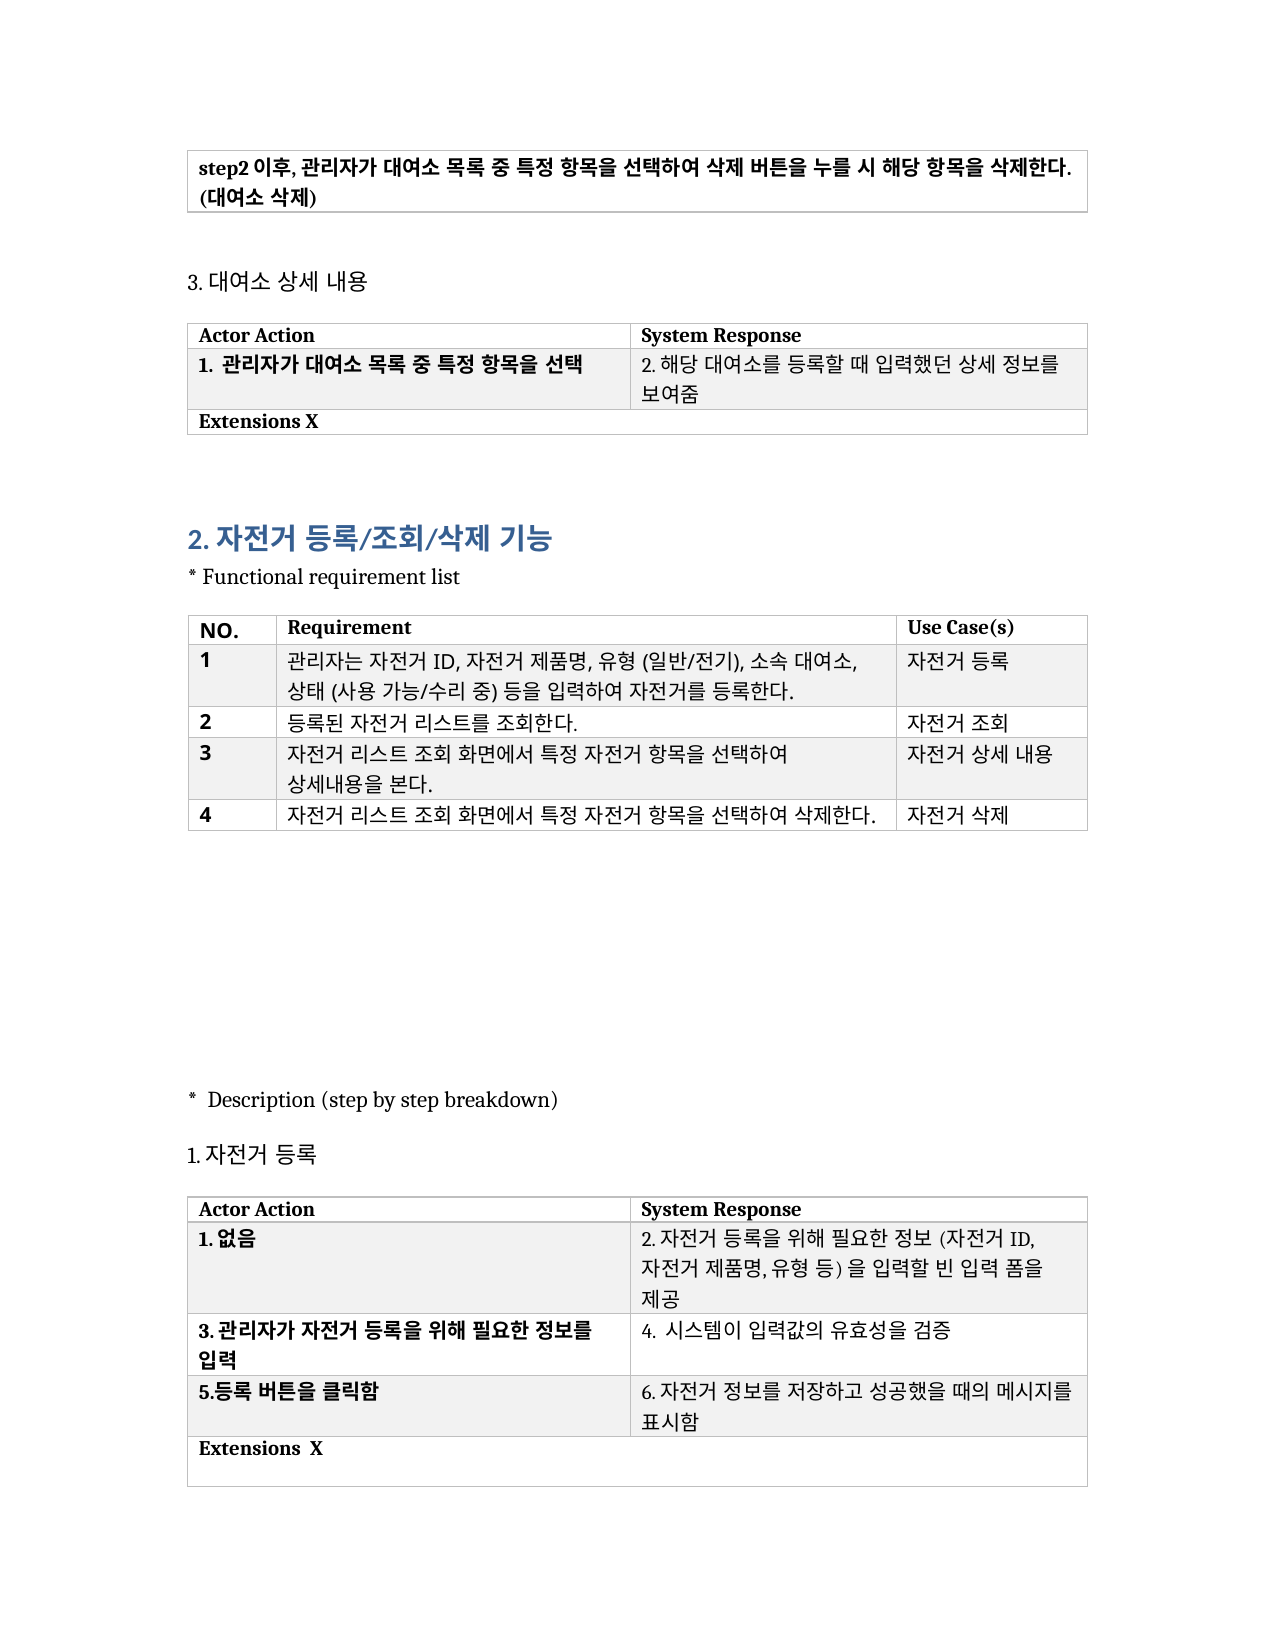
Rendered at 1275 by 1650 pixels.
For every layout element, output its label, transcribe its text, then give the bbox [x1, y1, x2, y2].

table_cell 2. 자전거 등록을 위해 필요한 정보 (자전거 ID, 자전거 제품명, 유형 등) 을 입력할 빈 입력 폼을 제공 [631, 1223, 1087, 1313]
table_cell 4 [189, 800, 276, 830]
table_cell 관리자는 자전거 ID, 자전거 제품명, 유형 (일반/전기), 소속 대여소, 상태 (사용 가능/수리 중) 등을 입력하여 자전거를 등록한다. [277, 645, 896, 706]
table_cell 3 [189, 738, 276, 799]
table_cell 자전거 조회 [897, 707, 1087, 737]
subtitle 2. 자전거 등록/조회/삭제 기능 [187, 515, 1087, 557]
table_header System Response [631, 324, 1087, 347]
table_header System Response [631, 1198, 1087, 1221]
table_cell 2. 해당 대여소를 등록할 때 입력했던 상세 정보를 보여줌 [631, 349, 1087, 409]
table_cell 자전거 리스트 조회 화면에서 특정 자전거 항목을 선택하여 삭제한다. [277, 800, 896, 830]
table_cell 1. 없음 [188, 1223, 630, 1313]
table_header Actor Action [188, 1198, 630, 1221]
table_header Use Case(s) [897, 616, 1087, 644]
table_cell 1. 관리자가 대여소 목록 중 특정 항목을 선택 [188, 349, 630, 409]
table_cell Extensions step2이후, 관리자가 대여소 목록 중 특정 항목을 선택하여 삭제 버튼을 누를 시 해당 항목을 삭제한다. (대여소 삭제) [188, 151, 1087, 211]
table_cell Extensions X [188, 1437, 1087, 1486]
text 1. 자전거 등록 [187, 1137, 1087, 1171]
table_header Actor Action [188, 324, 630, 347]
table_cell 4. 시스템이 입력값의 유효성을 검증 [631, 1314, 1087, 1374]
table_header Requirement [277, 616, 896, 644]
table_cell 2 [189, 707, 276, 737]
table_cell 자전거 등록 [897, 645, 1087, 706]
table_cell 5.등록 버튼을 클릭함 [188, 1376, 630, 1436]
table_cell 자전거 리스트 조회 화면에서 특정 자전거 항목을 선택하여 상세내용을 본다. [277, 738, 896, 799]
table_cell Extensions X [188, 410, 1087, 434]
text * Functional requirement list [187, 564, 1087, 590]
table_header NO. [189, 616, 276, 644]
table_cell 등록된 자전거 리스트를 조회한다. [277, 707, 896, 737]
text * Description (step by step breakdown) [187, 1086, 1087, 1113]
table_cell 1 [189, 645, 276, 706]
table_cell 6. 자전거 정보를 저장하고 성공했을 때의 메시지를 표시함 [631, 1376, 1087, 1436]
table_cell 자전거 삭제 [897, 800, 1087, 830]
table_cell 3. 관리자가 자전거 등록을 위해 필요한 정보를 입력 [188, 1314, 630, 1374]
table_cell 자전거 상세 내용 [897, 738, 1087, 799]
text 3. 대여소 상세 내용 [187, 263, 1087, 297]
